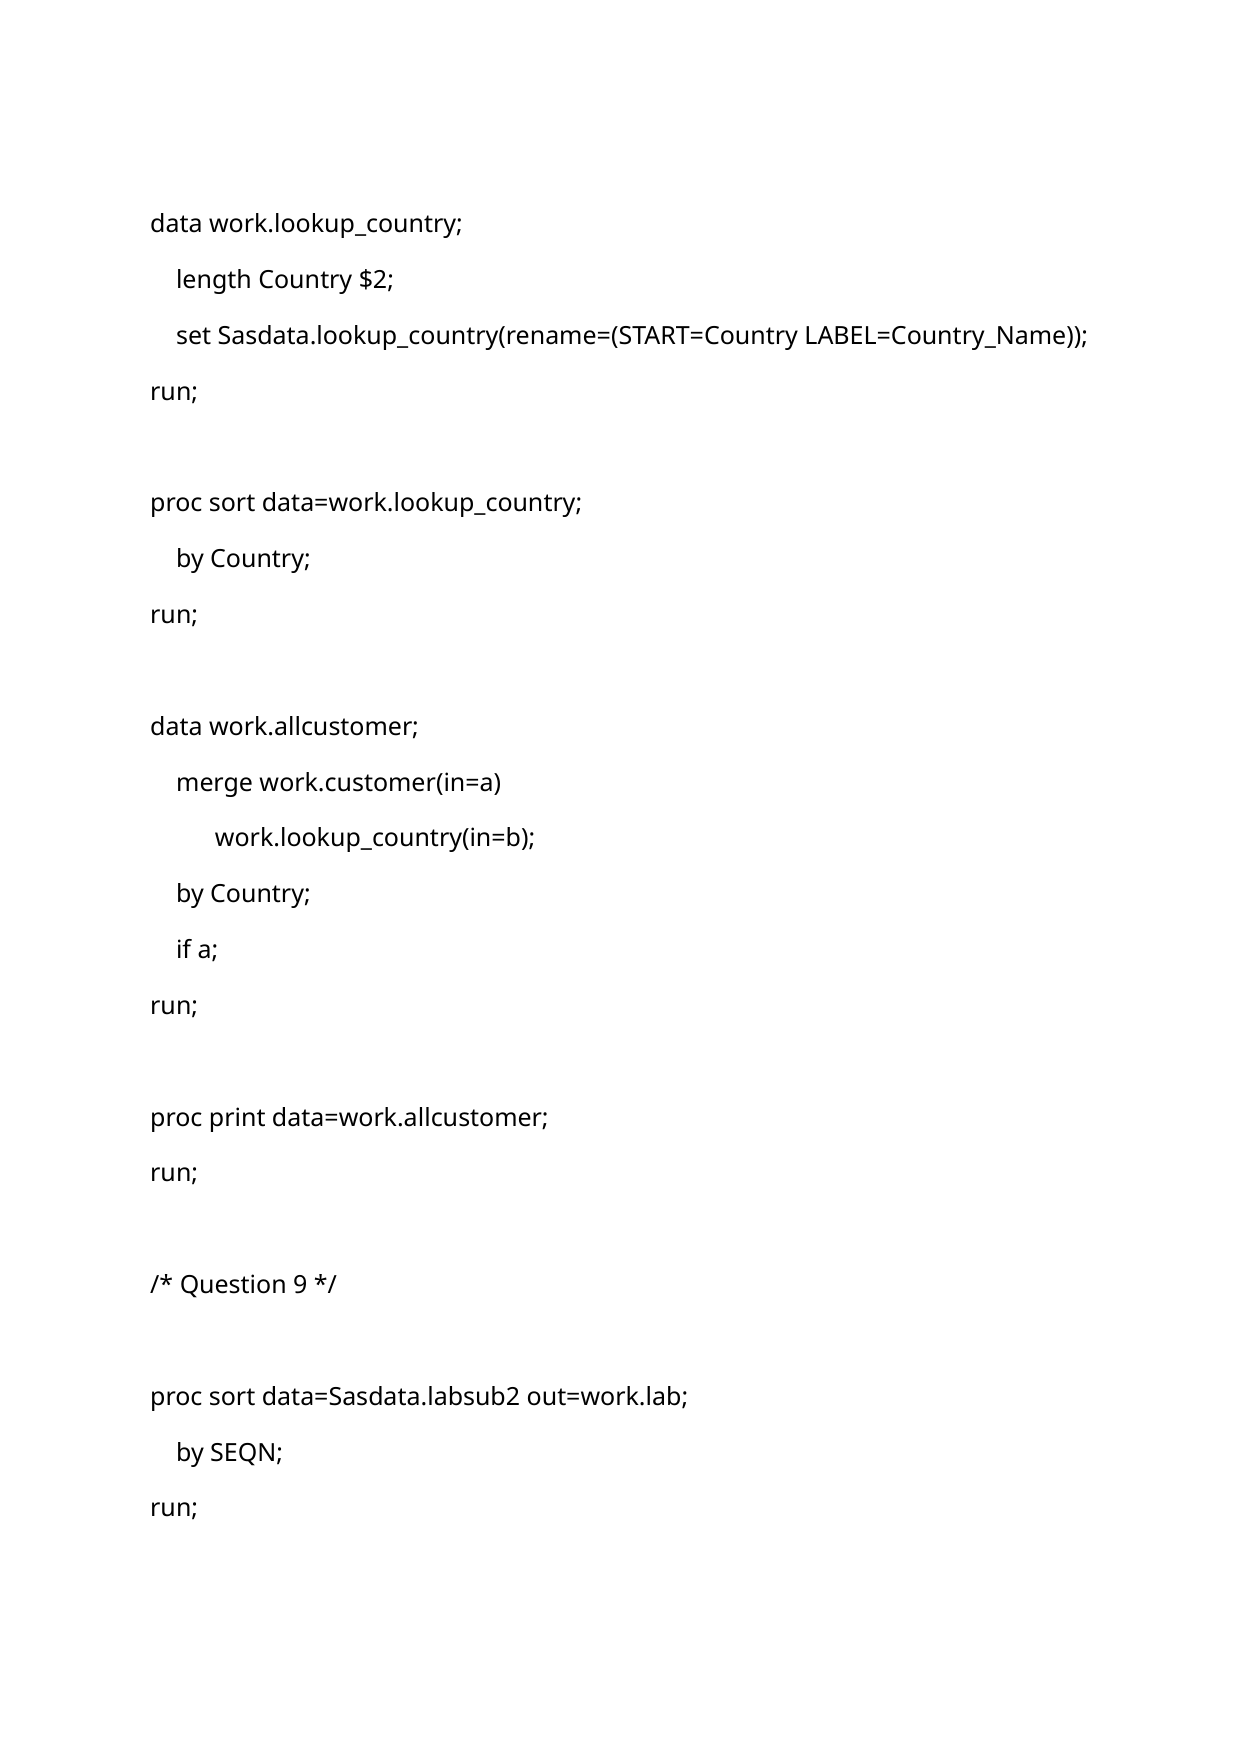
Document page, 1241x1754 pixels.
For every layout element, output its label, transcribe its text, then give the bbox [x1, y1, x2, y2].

text /* Question 9 */ [150, 1267, 1090, 1301]
text run; [150, 373, 1090, 407]
text run; [150, 1490, 1090, 1524]
text proc sort data=work.lookup_country; [150, 485, 1090, 519]
text work.lookup_country(in=b); [150, 820, 1090, 854]
text length Country $2; [150, 262, 1090, 296]
text merge work.customer(in=a) [150, 764, 1090, 798]
text data work.lookup_country; [150, 206, 1090, 240]
text run; [150, 1155, 1090, 1189]
text proc print data=work.allcustomer; [150, 1099, 1090, 1133]
text by Country; [150, 541, 1090, 575]
text run; [150, 987, 1090, 1022]
text by SEQN; [150, 1434, 1090, 1468]
text by Country; [150, 876, 1090, 910]
text proc sort data=Sasdata.labsub2 out=work.lab; [150, 1378, 1090, 1412]
text set Sasdata.lookup_country(rename=(START=Country LABEL=Country_Name)); [150, 317, 1090, 352]
text data work.allcustomer; [150, 708, 1090, 742]
text run; [150, 597, 1090, 631]
text if a; [150, 932, 1090, 966]
